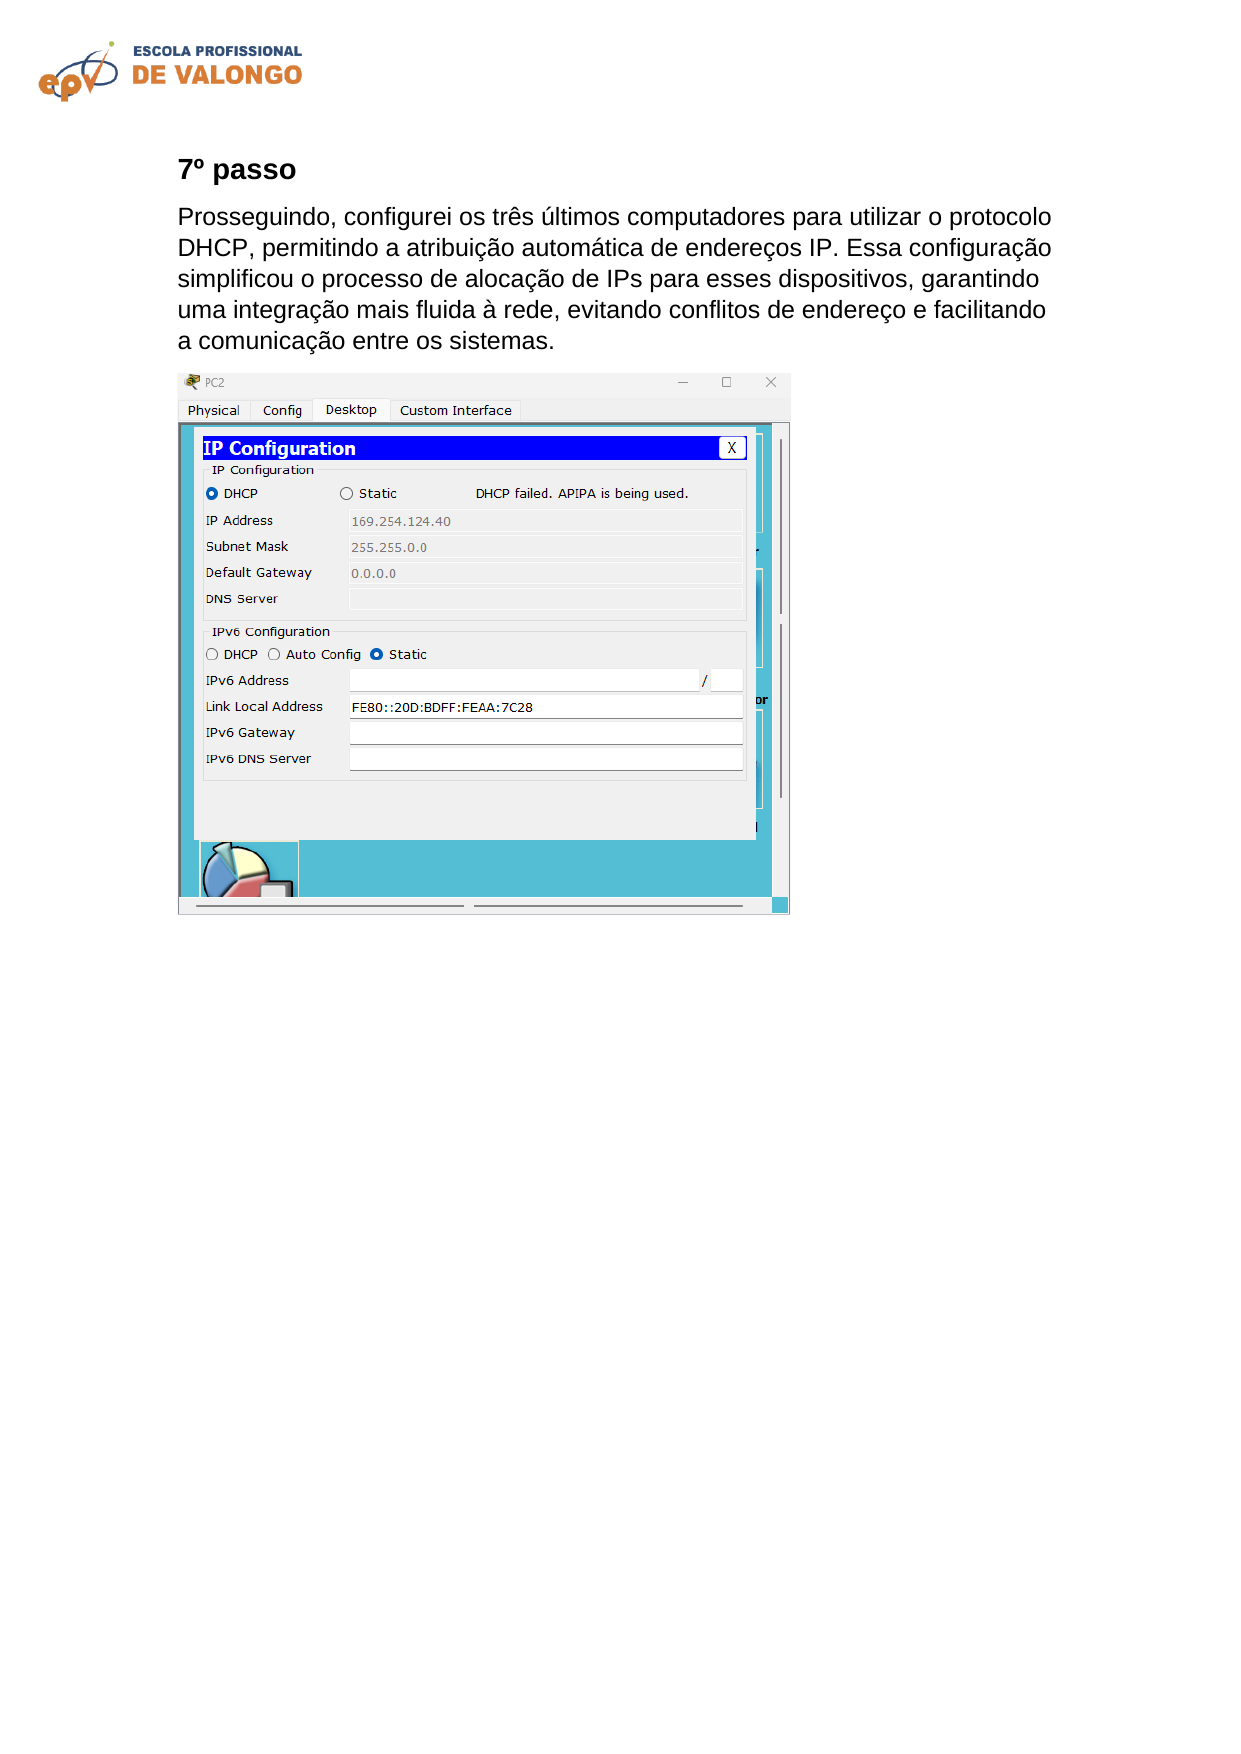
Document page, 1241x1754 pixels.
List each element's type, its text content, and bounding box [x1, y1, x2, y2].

subtitle 7º passo [177, 152, 1063, 185]
picture [177, 373, 792, 915]
text Prosseguindo, configurei os três últimos computadores para utilizar o protocolo DHCP, permitindo a atribuição automática de endereços IP. Essa configuração simplificou o processo de alocação de IPs para esses dispositivos, garantindo uma integração mais fluida à rede, evitando conflitos de endereço e facilitando a comunicação entre os sistemas. [177, 202, 1063, 355]
picture [31, 33, 303, 106]
